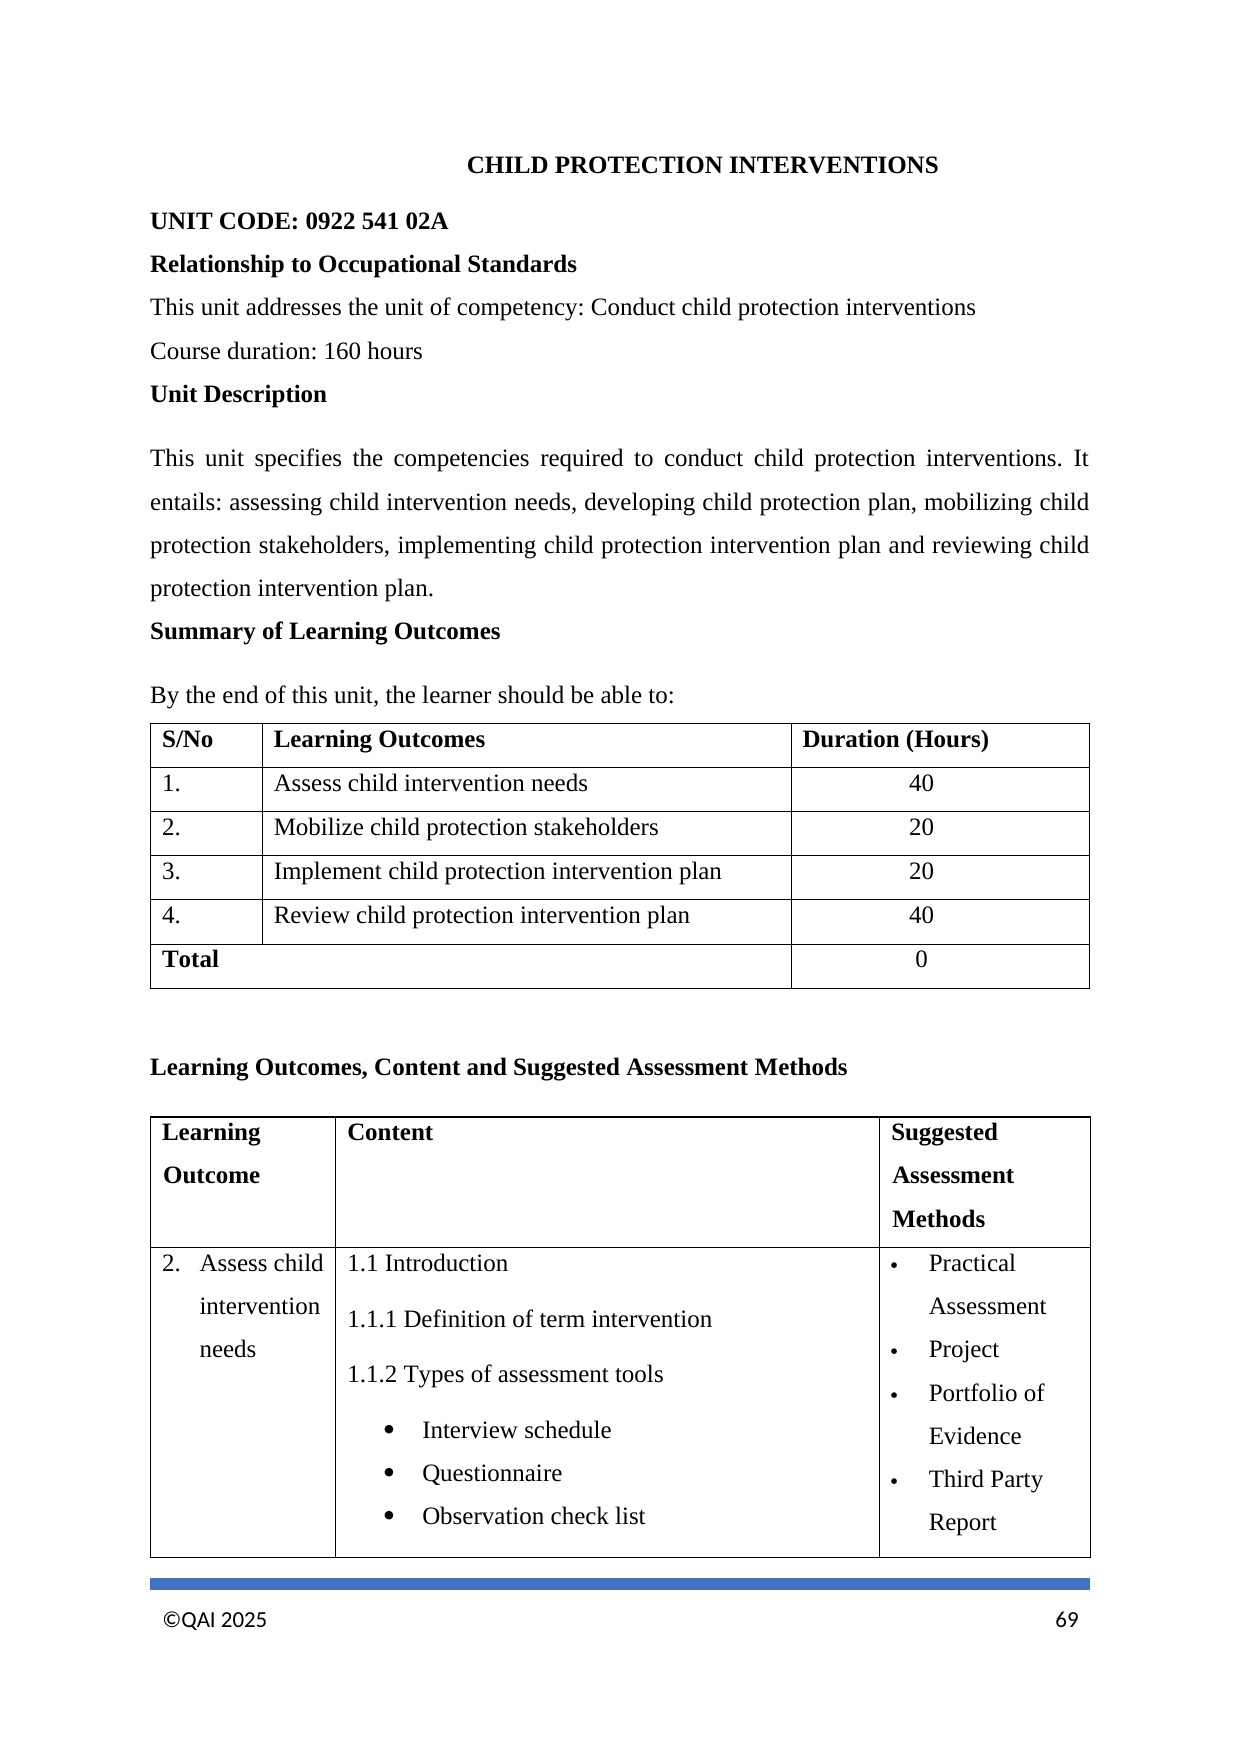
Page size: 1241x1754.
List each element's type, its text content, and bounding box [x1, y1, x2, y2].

text This unit addresses the unit of competency: Conduct child protection interventions [150, 292, 1052, 321]
table_cell Review child protection intervention plan [263, 900, 791, 943]
text Course duration: 160 hours [150, 336, 1052, 365]
table_header Duration (Hours) [792, 724, 1089, 767]
subtitle CHILD PROTECTION INTERVENTIONS [467, 150, 1090, 179]
text Learning Outcomes, Content and Suggested Assessment Methods [150, 1052, 1052, 1081]
table_cell Mobilize child protection stakeholders [263, 812, 791, 855]
table_cell 4. [151, 900, 262, 943]
table_cell 20 [792, 856, 1089, 899]
text UNIT CODE: 0922 541 02A [150, 206, 1052, 235]
table_header Suggested Assessment Methods [880, 1118, 1090, 1247]
table_cell Assess child intervention needs [263, 768, 791, 811]
table_cell 40 [792, 900, 1089, 943]
text By the end of this unit, the learner should be able to: [150, 680, 1052, 709]
table_cell 20 [792, 812, 1089, 855]
table_cell Implement child protection intervention plan [263, 856, 791, 899]
table_cell 40 [792, 768, 1089, 811]
text This unit specifies the competencies required to conduct child protection interventions. It entails: assessing child intervention needs, developing child protection plan, mobilizing child protection stakeholders, implementing child protection intervention plan and reviewing child protection intervention plan. [150, 443, 1090, 602]
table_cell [880, 1248, 1090, 1557]
text Unit Description [150, 379, 1052, 408]
table_header Content [336, 1118, 879, 1247]
table_header Learning Outcome [151, 1118, 335, 1247]
table_cell 3. [151, 856, 262, 899]
table_cell 2. [151, 812, 262, 855]
table_header S/No [151, 724, 262, 767]
text Relationship to Occupational Standards [150, 249, 1052, 278]
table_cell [151, 1248, 335, 1557]
table_cell 1. [151, 768, 262, 811]
table_cell Total [151, 945, 791, 987]
table_header Learning Outcomes [263, 724, 791, 767]
text Summary of Learning Outcomes [150, 616, 1052, 645]
table_cell 40 [792, 945, 1089, 987]
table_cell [336, 1248, 879, 1557]
